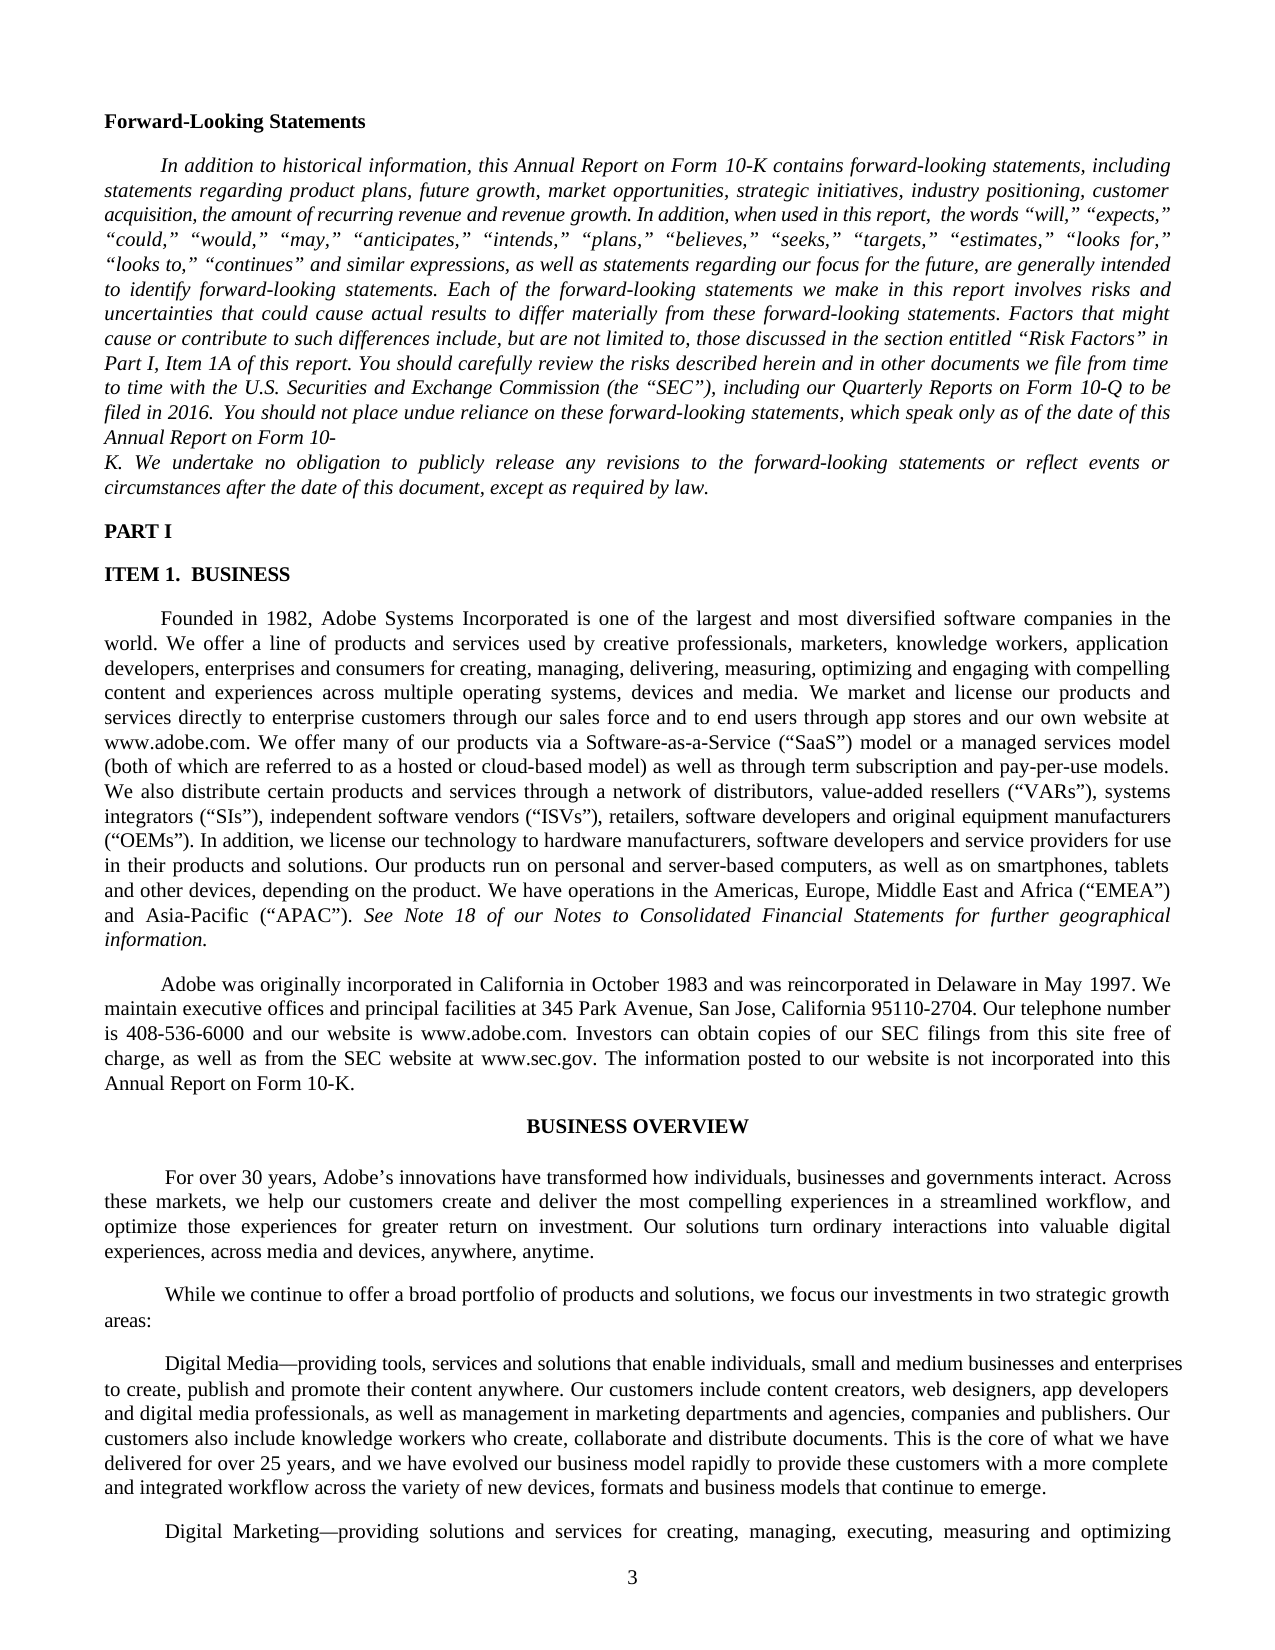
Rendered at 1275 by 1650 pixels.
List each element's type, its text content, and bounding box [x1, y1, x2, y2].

text Digital Media—providing tools, services and solutions that enable individuals, small and medium businesses and enterprises [164, 1351, 1194, 1375]
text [104, 1519, 1171, 1543]
text In addition to historical information, this Annual Report on Form 10-K contains forward-looking statements, including statements regarding product plans, future growth, market opportunities, strategic initiatives, industry positioning, customer acquisition, the amount of recurring revenue and revenue growth. In addition, when used in this report, the words “will,” “expects,” “could,” “would,” “may,” “anticipates,” “intends,” “plans,” “believes,” “seeks,” “targets,” “estimates,” “looks for,” “looks to,” “continues” and similar expressions, as well as statements regarding our focus for the future, are generally intended to identify forward-looking statements. Each of the forward-looking statements we make in this report involves risks and uncertainties that could cause actual results to differ materially from these forward-looking statements. Factors that might cause or contribute to such differences include, but are not limited to, those discussed in the section entitled “Risk Factors” in Part I, Item 1A of this report. You should carefully review the risks described herein and in other documents we file from time to time with the U.S. Securities and Exchange Commission (the “SEC”), including our Quarterly Reports on Form 10-Q to be filed in 2016. You should not place undue reliance on these forward-looking statements, which speak only as of the date of this Annual Report on Form 10- [104, 153, 1171, 449]
text K. We undertake no obligation to publicly release any revisions to the forward-looking statements or reflect events or circumstances after the date of this document, except as required by law. [104, 450, 1171, 499]
subtitle BUSINESS OVERVIEW [477, 1114, 798, 1138]
text Adobe was originally incorporated in California in October 1983 and was reincorporated in Delaware in May 1997. We maintain executive offices and principal facilities at 345 Park Avenue, San Jose, California 95110-2704. Our telephone number is 408-536-6000 and our website is www.adobe.com. Investors can obtain copies of our SEC filings from this site free of charge, as well as from the SEC website at www.sec.gov. The information posted to our website is not incorporated into this Annual Report on Form 10-K. [104, 972, 1171, 1094]
subtitle Forward-Looking Statements [104, 109, 1194, 133]
text While we continue to offer a broad portfolio of products and solutions, we focus our investments in two strategic growth [164, 1282, 1194, 1306]
subtitle PART I [104, 518, 1194, 543]
text areas: [104, 1307, 1194, 1332]
text For over 30 years, Adobe’s innovations have transformed how individuals, businesses and governments interact. Across these markets, we help our customers create and deliver the most compelling experiences in a streamlined workflow, and optimize those experiences for greater return on investment. Our solutions turn ordinary interactions into valuable digital experiences, across media and devices, anywhere, anytime. [104, 1164, 1171, 1263]
text ITEM 1. BUSINESS [104, 562, 1194, 586]
text to create, publish and promote their content anywhere. Our customers include content creators, web designers, app developers and digital media professionals, as well as management in marketing departments and agencies, companies and publishers. Our customers also include knowledge workers who create, collaborate and distribute documents. This is the core of what we have delivered for over 25 years, and we have evolved our business model rapidly to provide these customers with a more complete and integrated workflow across the variety of new devices, formats and business models that continue to emerge. [104, 1376, 1171, 1499]
text Founded in 1982, Adobe Systems Incorporated is one of the largest and most diversified software companies in the world. We offer a line of products and services used by creative professionals, marketers, knowledge workers, application developers, enterprises and consumers for creating, managing, delivering, measuring, optimizing and engaging with compelling content and experiences across multiple operating systems, devices and media. We market and license our products and services directly to enterprise customers through our sales force and to end users through app stores and our own website at www.adobe.com. We offer many of our products via a Software-as-a-Service (“SaaS”) model or a managed services model (both of which are referred to as a hosted or cloud-based model) as well as through term subscription and pay-per-use models. We also distribute certain products and services through a network of distributors, value-added resellers (“VARs”), systems integrators (“SIs”), independent software vendors (“ISVs”), retailers, software developers and original equipment manufacturers (“OEMs”). In addition, we license our technology to hardware manufacturers, software developers and service providers for use in their products and solutions. Our products run on personal and server-based computers, as well as on smartphones, tablets and other devices, depending on the product. We have operations in the Americas, Europe, Middle East and Africa (“EMEA”) and Asia-Pacific (“APAC”). See Note 18 of our Notes to Consolidated Financial Statements for further geographical information. [104, 606, 1171, 951]
